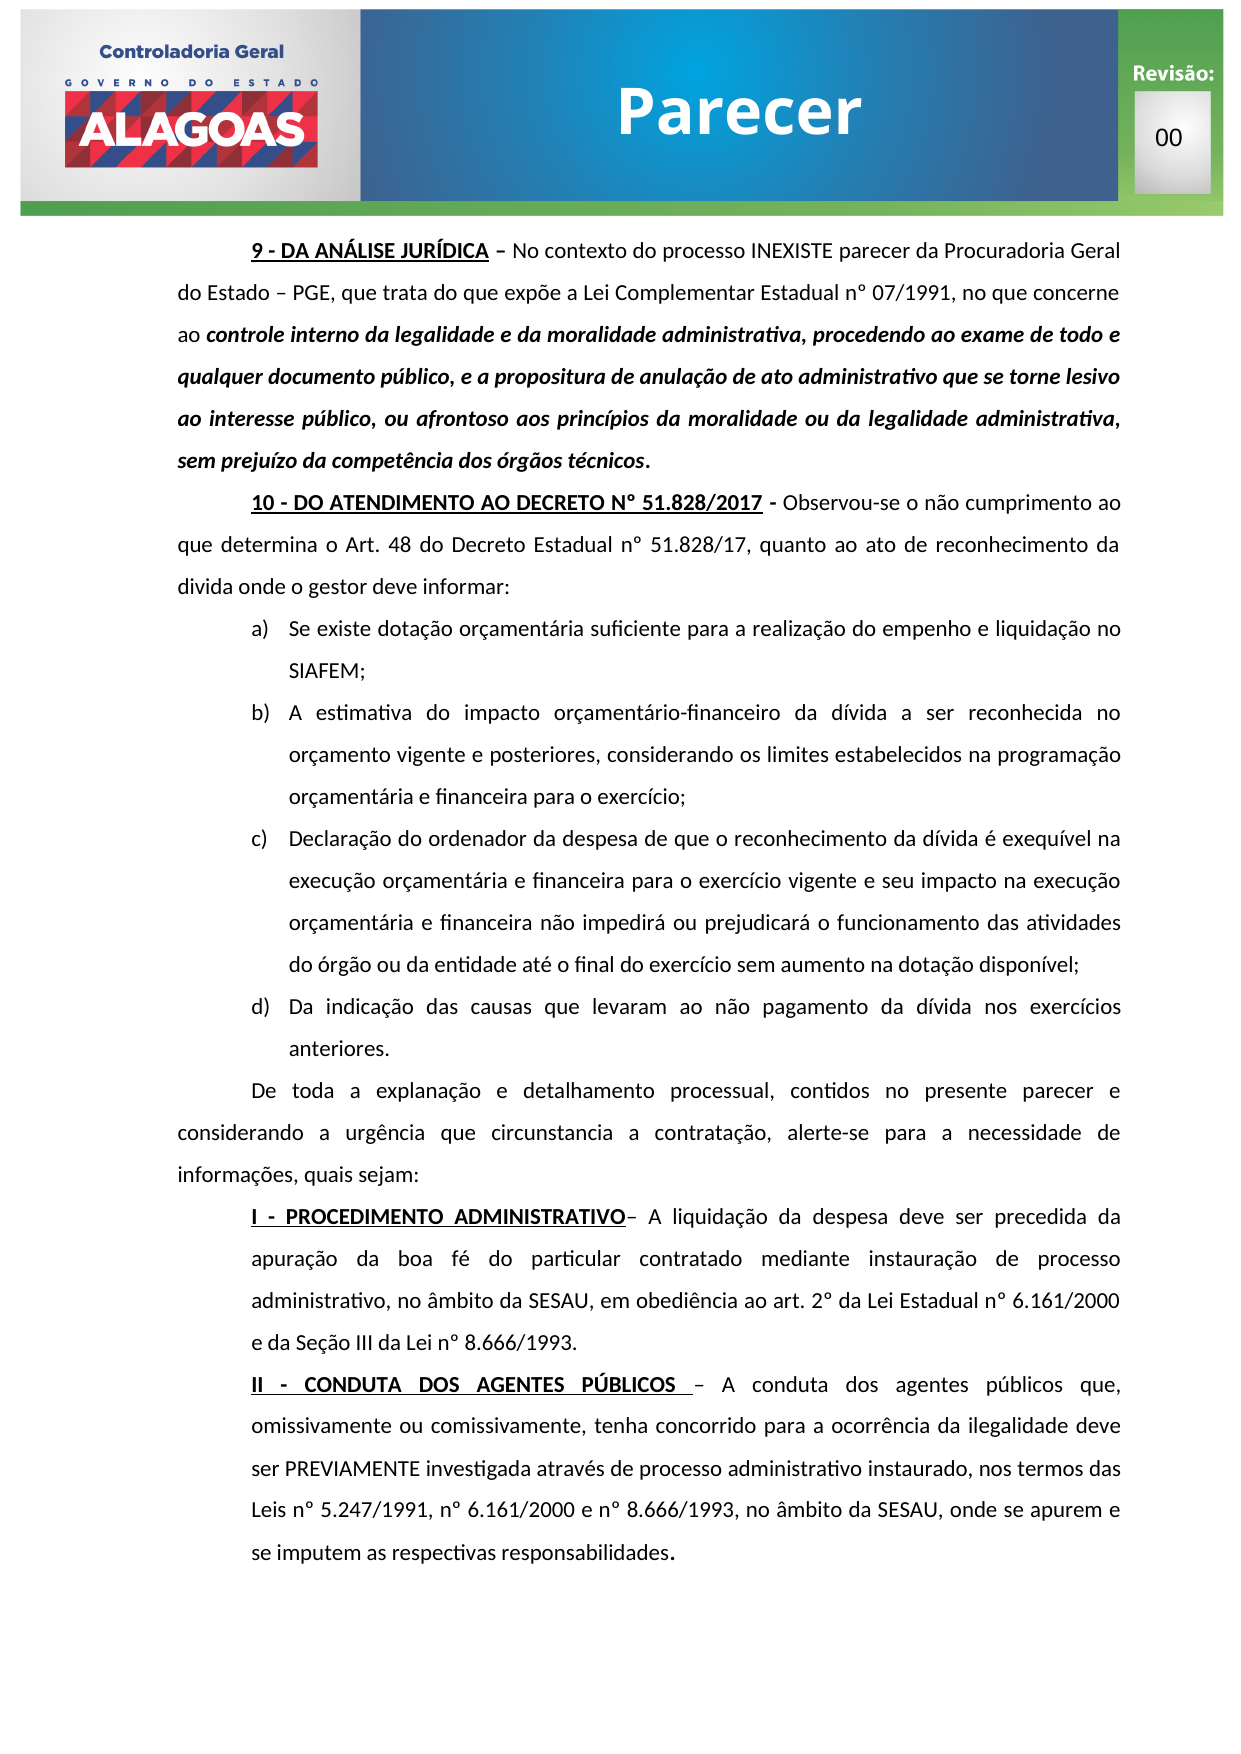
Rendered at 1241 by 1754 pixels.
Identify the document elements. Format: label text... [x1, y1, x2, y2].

list Declaração do ordenador da despesa de que o reconhecimento da dívida é exequível na execução orçamentária e financeira para o exercício vigente e seu impacto na execução orçamentária e financeira não impedirá ou prejudicará o funcionamento das atividades do órgão ou da entidade até o final do exercício sem aumento na dotação disponível; [251, 824, 1122, 978]
text 10 - DO ATENDIMENTO AO DECRETO Nº 51.828/2017 - Observou-se o não cumprimento ao que determina o Art. 48 do Decreto Estadual nº 51.828/17, quanto ao ato de reconhecimento da divida onde o gestor deve informar: [177, 488, 1122, 600]
text II - CONDUTA DOS AGENTES PÚBLICOS – A conduta dos agentes públicos que, omissivamente ou comissivamente, tenha concorrido para a ocorrência da ilegalidade deve ser PREVIAMENTE investigada através de processo administrativo instaurado, nos termos das Leis nº 5.247/1991, nº 6.161/2000 e nº 8.666/1993, no âmbito da SESAU, onde se apurem e se imputem as respectivas responsabilidades. [251, 1370, 1122, 1566]
list Da indicação das causas que levaram ao não pagamento da dívida nos exercícios anteriores. [251, 992, 1122, 1062]
list A estimativa do impacto orçamentário-financeiro da dívida a ser reconhecida no orçamento vigente e posteriores, considerando os limites estabelecidos na programação orçamentária e financeira para o exercício; [251, 698, 1122, 810]
list Se existe dotação orçamentária suficiente para a realização do empenho e liquidação no SIAFEM; [251, 614, 1122, 684]
text 9 - DA ANÁLISE JURÍDICA – No contexto do processo INEXISTE parecer da Procuradoria Geral do Estado – PGE, que trata do que expõe a Lei Complementar Estadual nº 07/1991, no que concerne ao controle interno da legalidade e da moralidade administrativa, procedendo ao exame de todo e qualquer documento público, e a propositura de anulação de ato administrativo que se torne lesivo ao interesse público, ou afrontoso aos princípios da moralidade ou da legalidade administrativa, sem prejuízo da competência dos órgãos técnicos. [177, 236, 1122, 474]
text I - PROCEDIMENTO ADMINISTRATIVO– A liquidação da despesa deve ser precedida da apuração da boa fé do particular contratado mediante instauração de processo administrativo, no âmbito da SESAU, em obediência ao art. 2º da Lei Estadual nº 6.161/2000 e da Seção III da Lei nº 8.666/1993. [251, 1202, 1122, 1356]
text De toda a explanação e detalhamento processual, contidos no presente parecer e considerando a urgência que circunstancia a contratação, alerte-se para a necessidade de informações, quais sejam: [177, 1076, 1122, 1188]
picture [20, 9, 1224, 216]
